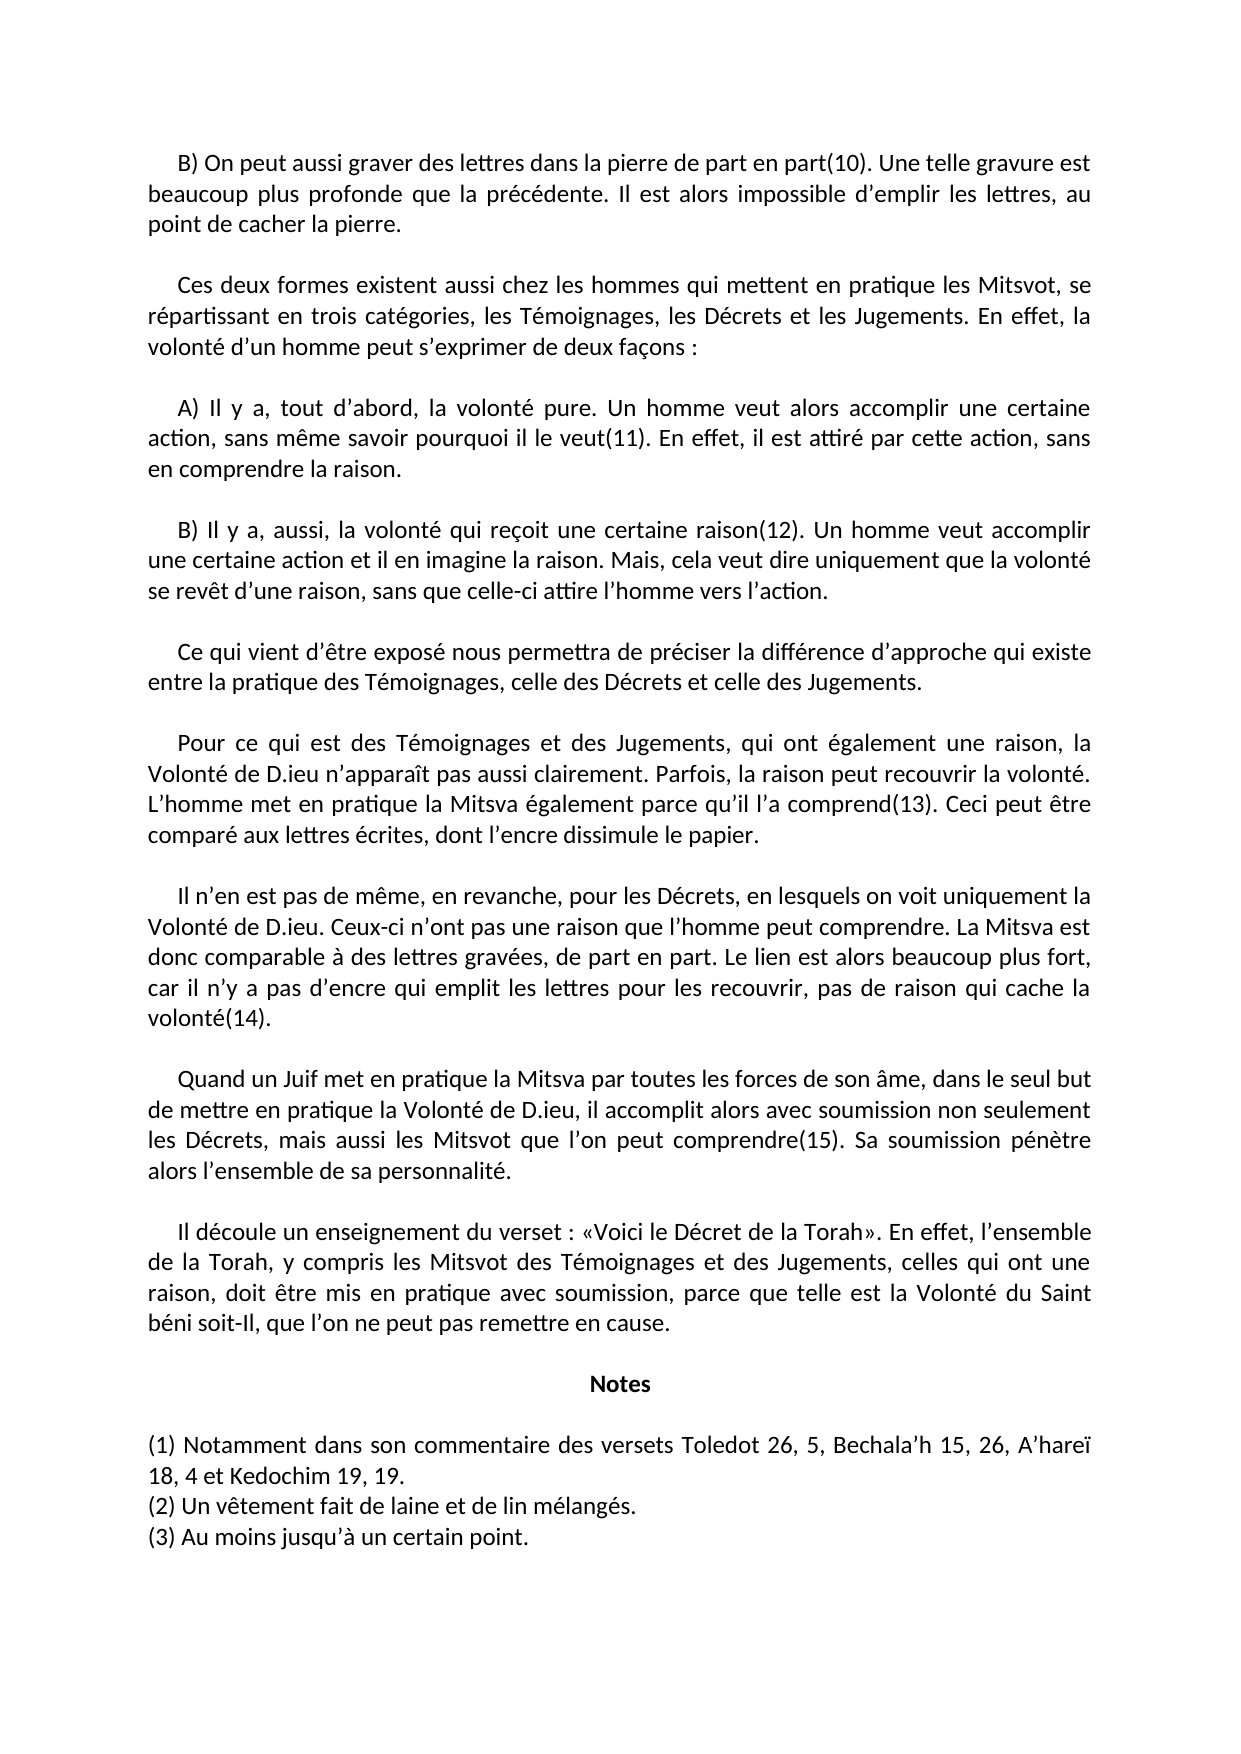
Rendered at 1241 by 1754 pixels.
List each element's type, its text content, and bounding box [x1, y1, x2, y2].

text (1) Notamment dans son commentaire des versets Toledot 26, 5, Bechala’h 15, 26, A’hareï 18, 4 et Kedochim 19, 19. [148, 1429, 1093, 1491]
text B) Il y a, aussi, la volonté qui reçoit une certaine raison(12). Un homme veut accomplir une certaine action et il en imagine la raison. Mais, cela veut dire uniquement que la volonté se revêt d’une raison, sans que celle-ci attire l’homme vers l’action. [148, 514, 1093, 605]
text Ce qui vient d’être exposé nous permettra de préciser la différence d’approche qui existe entre la pratique des Témoignages, celle des Décrets et celle des Jugements. [148, 636, 1093, 697]
text B) On peut aussi graver des lettres dans la pierre de part en part(10). Une telle gravure est beaucoup plus profonde que la précédente. Il est alors impossible d’emplir les lettres, au point de cacher la pierre. [148, 148, 1093, 239]
text Notes [148, 1368, 1093, 1399]
text Il découle un enseignement du verset : «Voici le Décret de la Torah». En effet, l’ensemble de la Torah, y compris les Mitsvot des Témoignages et des Jugements, celles qui ont une raison, doit être mis en pratique avec soumission, parce que telle est la Volonté du Saint béni soit-Il, que l’on ne peut pas remettre en cause. [148, 1216, 1093, 1338]
text A) Il y a, tout d’abord, la volonté pure. Un homme veut alors accomplir une certaine action, sans même savoir pourquoi il le veut(11). En effet, il est attiré par cette action, sans en comprendre la raison. [148, 392, 1093, 483]
text Il n’en est pas de même, en revanche, pour les Décrets, en lesquels on voit uniquement la Volonté de D.ieu. Ceux-ci n’ont pas une raison que l’homme peut comprendre. La Mitsva est donc comparable à des lettres gravées, de part en part. Le lien est alors beaucoup plus fort, car il n’y a pas d’encre qui emplit les lettres pour les recouvrir, pas de raison qui cache la volonté(14). [148, 880, 1093, 1033]
text Pour ce qui est des Témoignages et des Jugements, qui ont également une raison, la Volonté de D.ieu n’apparaît pas aussi clairement. Parfois, la raison peut recouvrir la volonté. L’homme met en pratique la Mitsva également parce qu’il l’a comprend(13). Ceci peut être comparé aux lettres écrites, dont l’encre dissimule le papier. [148, 727, 1093, 849]
text Ces deux formes existent aussi chez les hommes qui mettent en pratique les Mitsvot, se répartissant en trois catégories, les Témoignages, les Décrets et les Jugements. En effet, la volonté d’un homme peut s’exprimer de deux façons : [148, 270, 1093, 361]
text (2) Un vêtement fait de laine et de lin mélangés. [148, 1491, 1093, 1521]
text Quand un Juif met en pratique la Mitsva par toutes les forces de son âme, dans le seul but de mettre en pratique la Volonté de D.ieu, il accomplit alors avec soumission non seulement les Décrets, mais aussi les Mitsvot que l’on peut comprendre(15). Sa soumission pénètre alors l’ensemble de sa personnalité. [148, 1063, 1093, 1185]
text (3) Au moins jusqu’à un certain point. [148, 1521, 1093, 1552]
